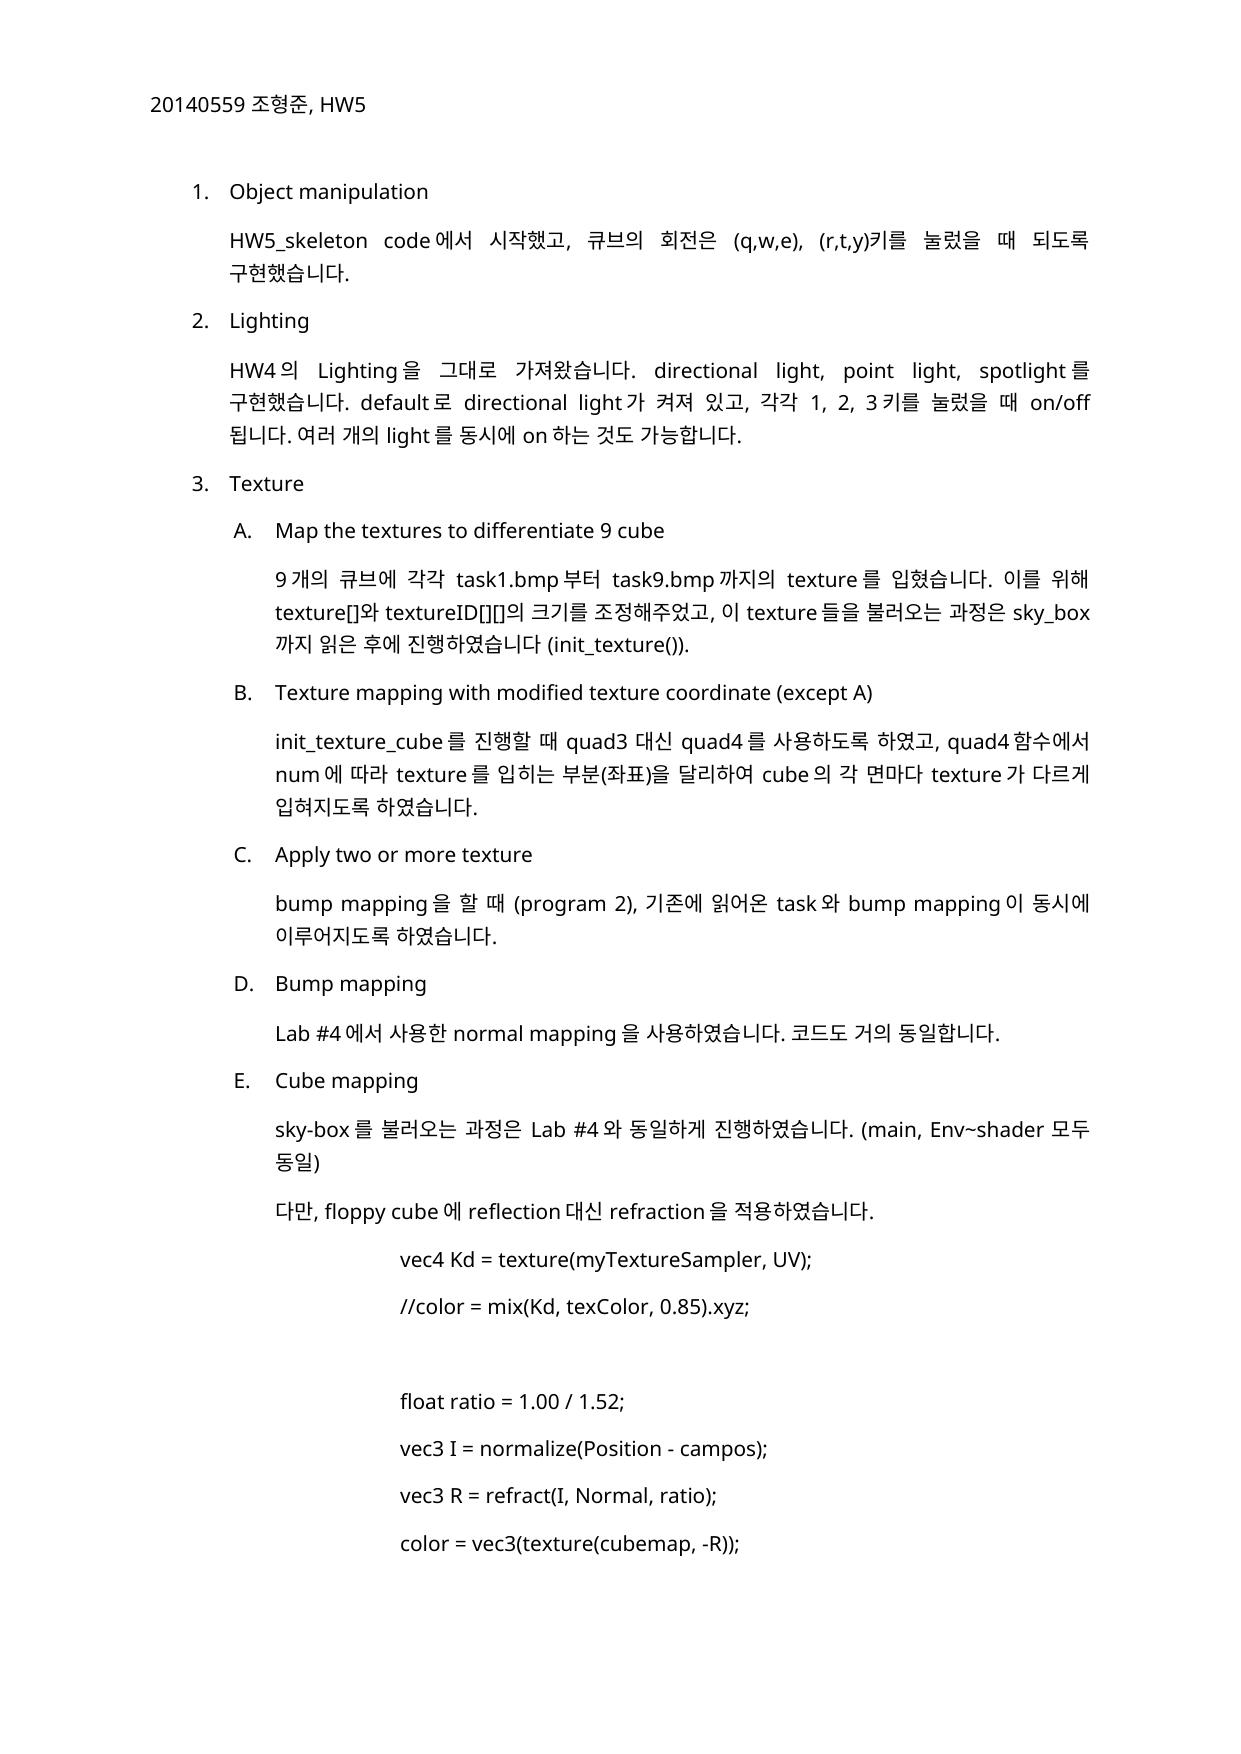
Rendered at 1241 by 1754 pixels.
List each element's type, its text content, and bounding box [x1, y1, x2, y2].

list Object manipulation [192, 177, 1090, 206]
list sky-box를 불러오는 과정은 Lab #4와 동일하게 진행하였습니다. (main, Env~shader 모두 동일) [275, 1113, 1090, 1176]
list init_texture_cube를 진행할 때 quad3 대신 quad4를 사용하도록 하였고, quad4함수에서 num에 따라 texture를 입히는 부분(좌표)을 달리하여 cube의 각 면마다 texture가 다르게 입혀지도록 하였습니다. [275, 725, 1090, 821]
list Lighting [192, 307, 1090, 335]
list vec4 Kd = texture(myTextureSampler, UV); [233, 1245, 1090, 1273]
list Cube mapping [233, 1066, 1090, 1094]
list Map the textures to differentiate 9 cube [233, 516, 1090, 544]
list color = vec3(texture(cubemap, -R)); [233, 1529, 1090, 1557]
list vec3 R = refract(I, Normal, ratio); [233, 1481, 1090, 1510]
list Texture mapping with modified texture coordinate (except A) [233, 678, 1090, 706]
list Texture [192, 469, 1090, 497]
list bump mapping을 할 때 (program 2), 기존에 읽어온 task와 bump mapping이 동시에 이루어지도록 하였습니다. [275, 887, 1090, 950]
list //color = mix(Kd, texColor, 0.85).xyz; [233, 1292, 1090, 1321]
list HW5_skeleton code에서 시작했고, 큐브의 회전은 (q,w,e), (r,t,y)키를 눌렀을 때 되도록 구현했습니다. [229, 224, 1090, 287]
list 9개의 큐브에 각각 task1.bmp부터 task9.bmp까지의 texture를 입혔습니다. 이를 위해 texture[]와 textureID[][]의 크기를 조정해주었고, 이 texture들을 불러오는 과정은 sky_box까지 읽은 후에 진행하였습니다 (init_texture()). [275, 563, 1090, 659]
list float ratio = 1.00 / 1.52; [233, 1387, 1090, 1415]
list vec3 I = normalize(Position - campos); [233, 1434, 1090, 1462]
list Apply two or more texture [233, 840, 1090, 868]
list 다만, floppy cube에 reflection대신 refraction을 적용하였습니다. [275, 1196, 1090, 1226]
list Lab #4에서 사용한 normal mapping을 사용하였습니다. 코드도 거의 동일합니다. [275, 1017, 1090, 1047]
list HW4의 Lighting을 그대로 가져왔습니다. directional light, point light, spotlight를 구현했습니다. default로 directional light가 켜져 있고, 각각 1, 2, 3키를 눌렀을 때 on/off됩니다. 여러 개의 light를 동시에 on하는 것도 가능합니다. [229, 354, 1090, 449]
list Bump mapping [233, 969, 1090, 998]
